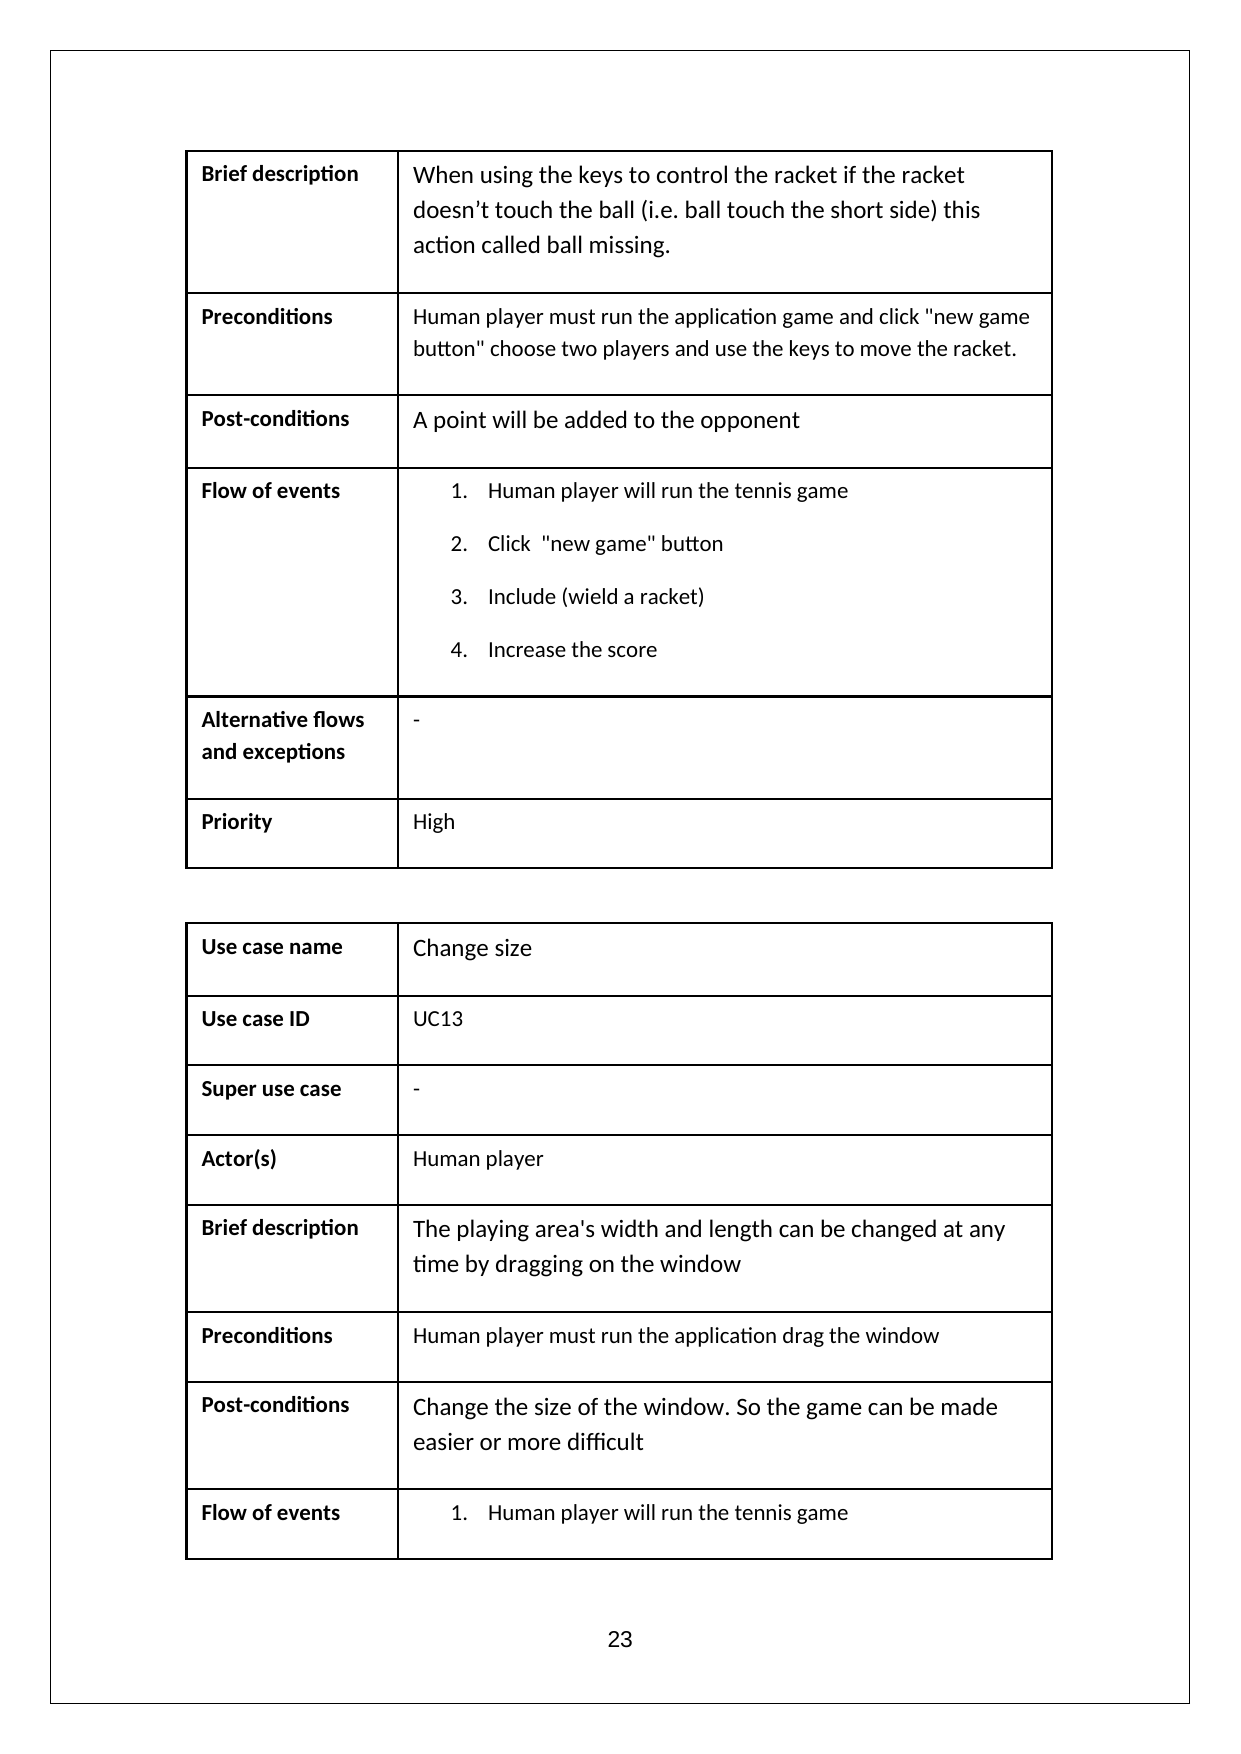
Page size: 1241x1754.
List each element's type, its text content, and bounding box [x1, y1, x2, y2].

table_cell Alternative flows and exceptions [188, 698, 397, 797]
table_cell Brief description [188, 1206, 397, 1311]
table_cell UC13 [399, 997, 1051, 1064]
table_cell Post-conditions [188, 1383, 397, 1488]
table_cell - [399, 698, 1051, 797]
table_cell Actor(s) [188, 1136, 397, 1204]
table_cell Flow of events [188, 1490, 397, 1558]
table_cell Human player must run the application drag the window [399, 1313, 1051, 1381]
table_header Change size [399, 924, 1051, 994]
table_cell A point will be added to the opponent [399, 396, 1051, 467]
table_cell Brief description [188, 152, 397, 292]
table_cell Preconditions [188, 294, 397, 394]
table_cell Change the size of the window. So the game can be made easier or more difficult [399, 1383, 1051, 1488]
table_cell High [399, 800, 1051, 867]
table_cell Flow of events [188, 469, 397, 695]
table_cell The playing area's width and length can be changed at any time by dragging on the window [399, 1206, 1051, 1311]
table_cell Human player will run the tennis game Click "new game" button Include (wield a racket) Increase the score [399, 469, 1051, 695]
table_cell Use case ID [188, 997, 397, 1064]
table_cell When using the keys to control the racket if the racket doesn’t touch the ball (i.e. ball touch the short side) this action called ball missing. [399, 152, 1051, 292]
table_header Use case name [188, 924, 397, 994]
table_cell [399, 1490, 1051, 1558]
table_cell Post-conditions [188, 396, 397, 467]
table_cell Human player must run the application game and click "new game button" choose two players and use the keys to move the racket. [399, 294, 1051, 394]
table_cell Super use case [188, 1066, 397, 1134]
table_cell Priority [188, 800, 397, 867]
table_cell Preconditions [188, 1313, 397, 1381]
table_cell Human player [399, 1136, 1051, 1204]
table_cell - [399, 1066, 1051, 1134]
